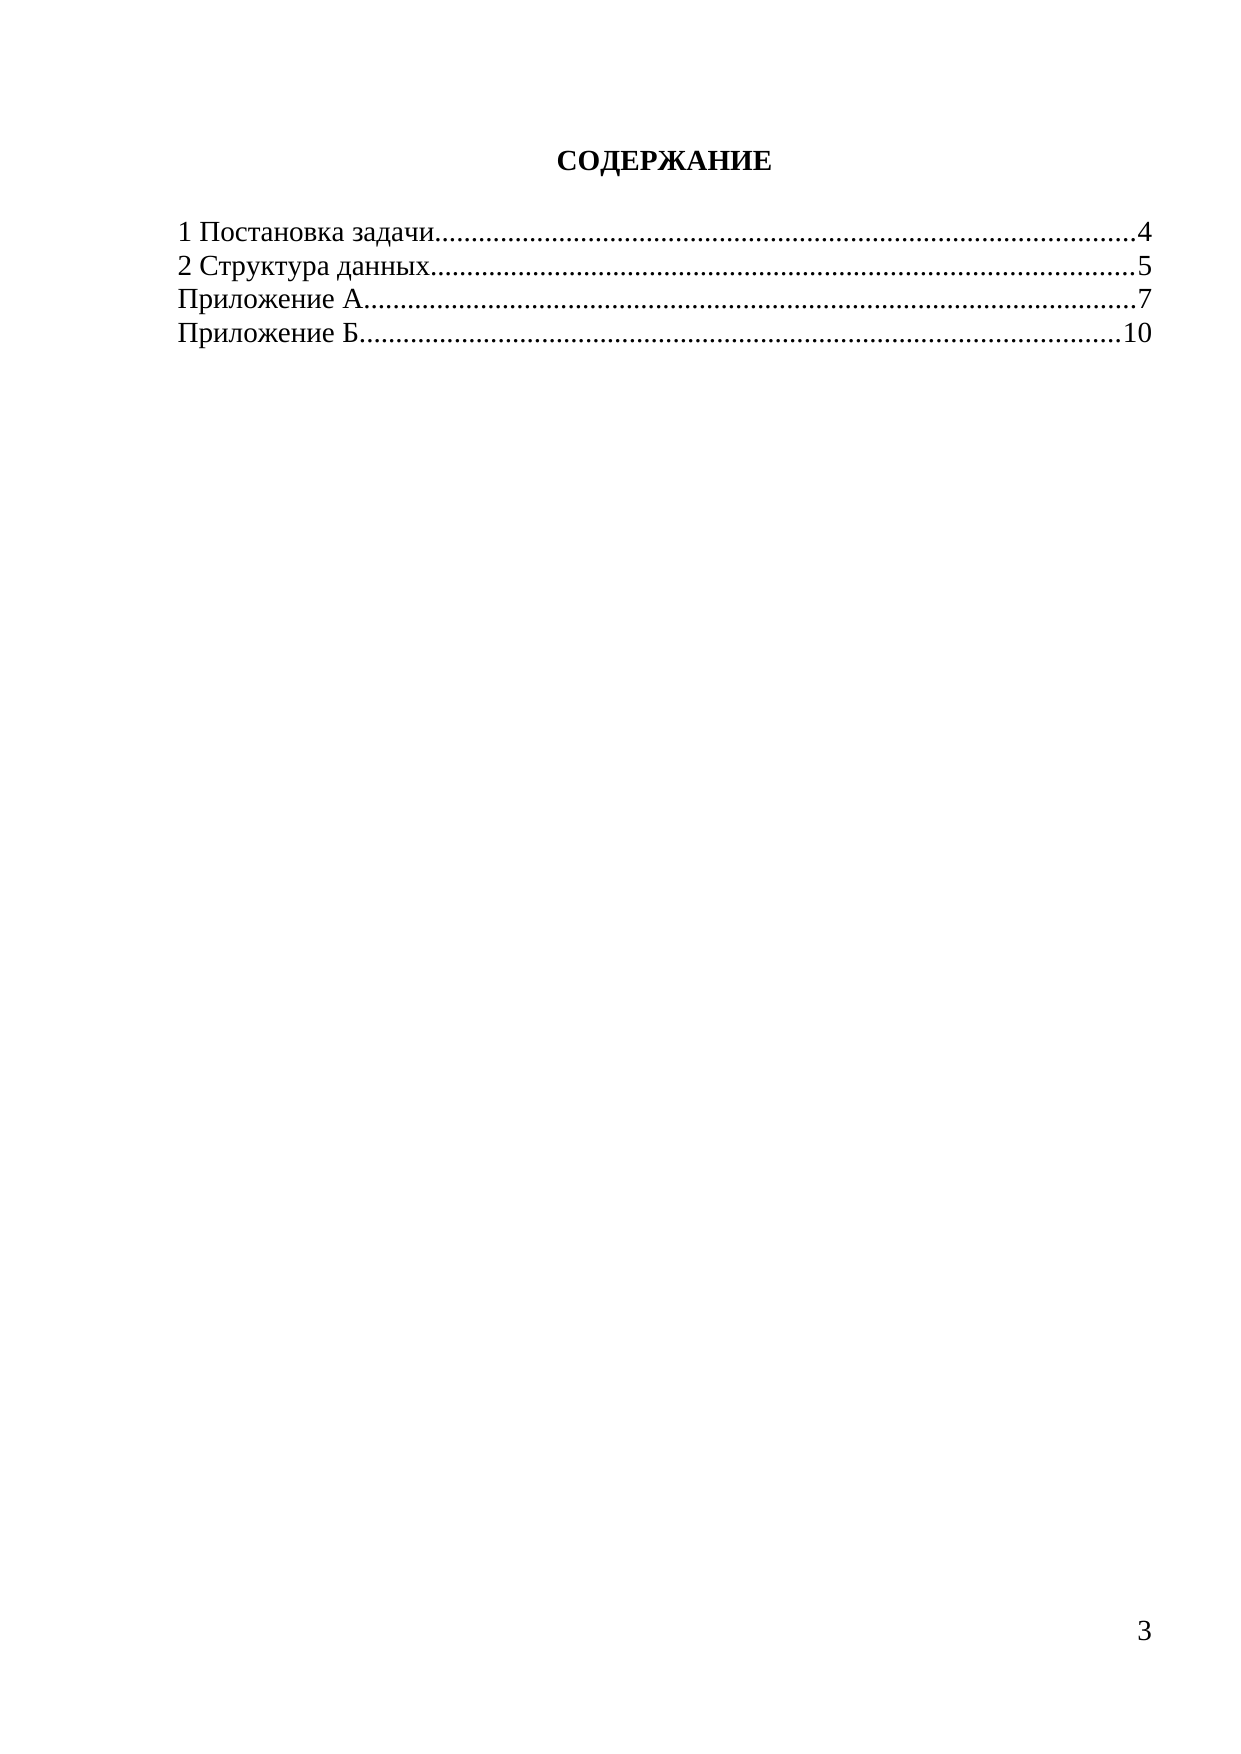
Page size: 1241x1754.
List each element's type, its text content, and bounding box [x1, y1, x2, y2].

text 1 Постановка задачи 4 [177, 214, 1152, 248]
text 2 Структура данных 5 [177, 248, 1152, 281]
text Приложение Б 10 [177, 315, 1152, 348]
text Содержание [177, 143, 1152, 177]
text Приложение А 7 [177, 281, 1152, 315]
